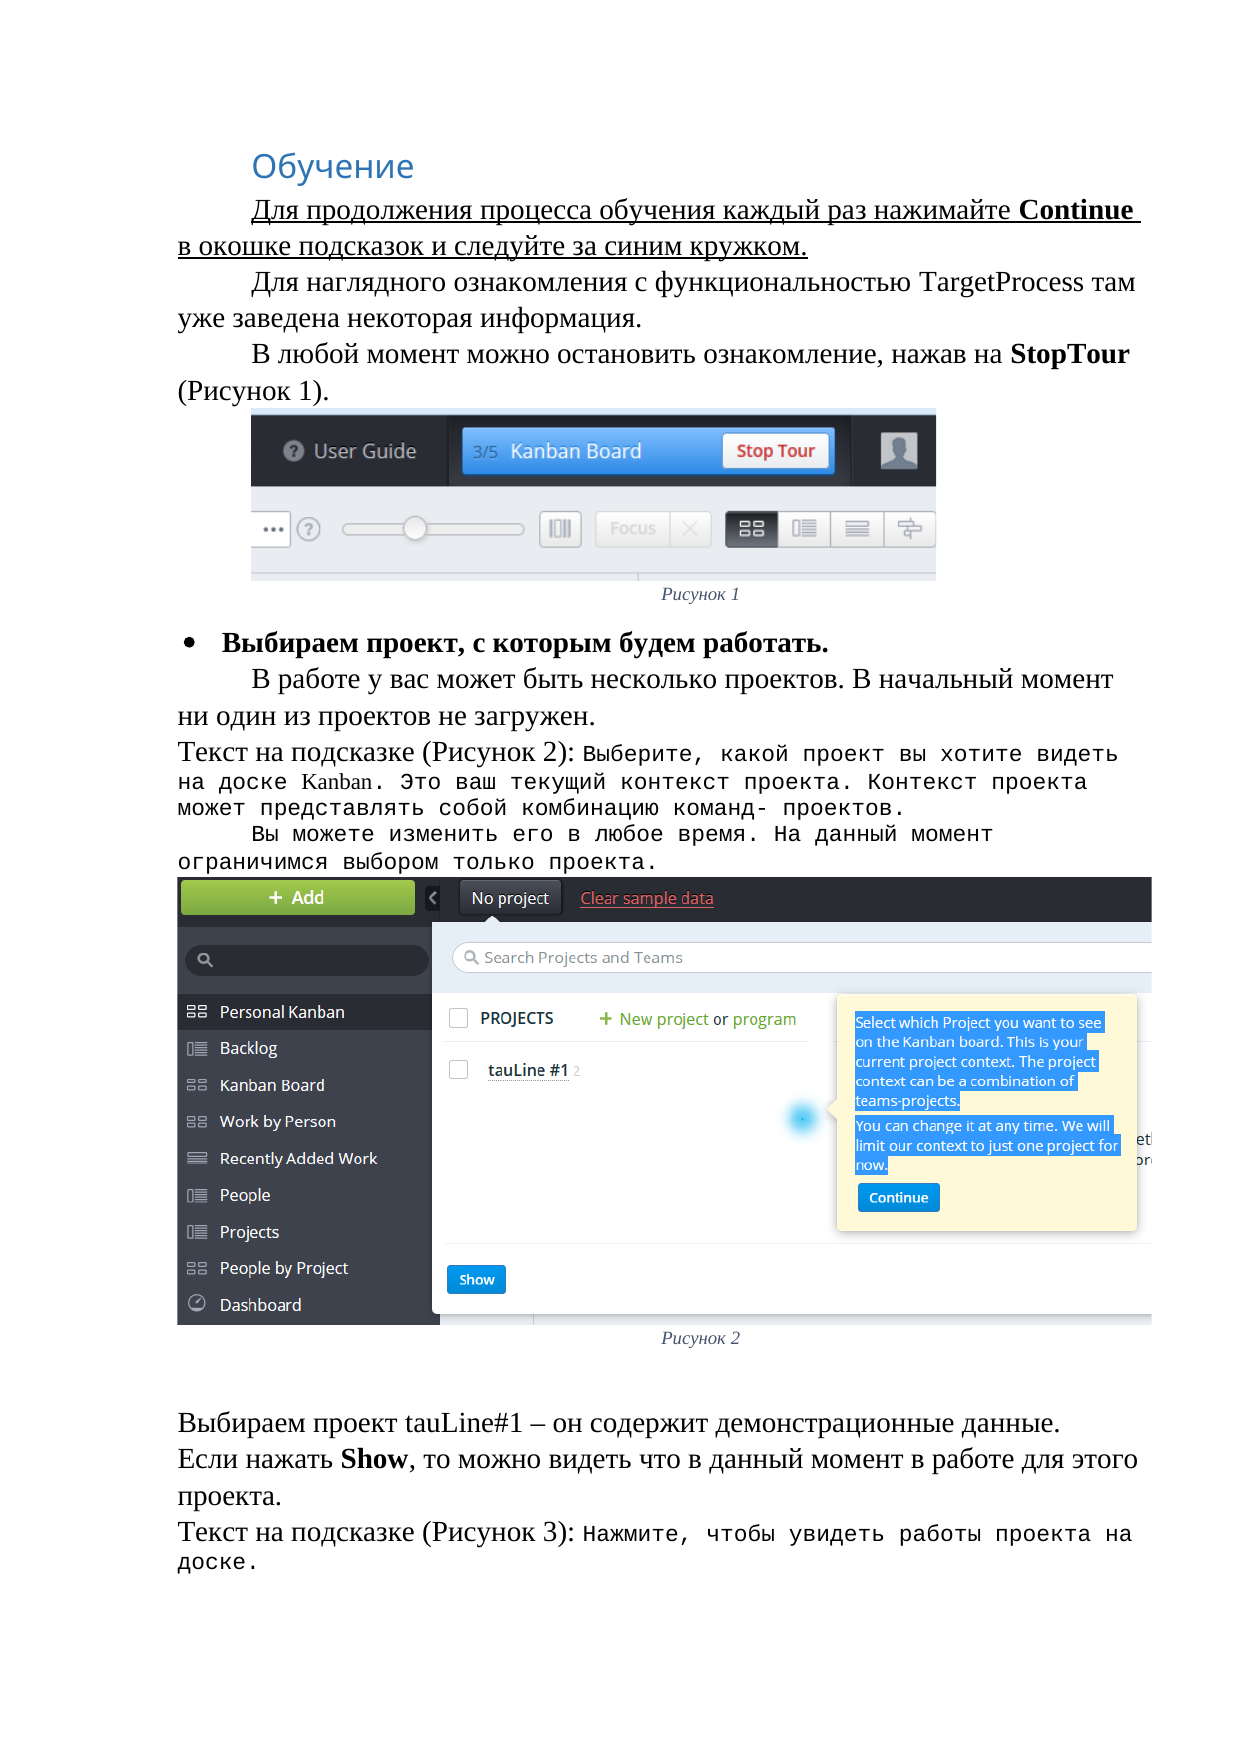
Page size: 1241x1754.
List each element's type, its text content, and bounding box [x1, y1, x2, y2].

picture [177, 877, 1152, 1325]
picture [251, 408, 937, 581]
list Выбираем проект, с которым будем работать. [184, 625, 1152, 659]
text Вы можете изменить его в любое время. На данный момент ограничимся выбором только проекта. [177, 822, 1152, 876]
text Текст на подсказке (Рисунок 3): Нажмите, чтобы увидеть работы проекта на доске. [177, 1514, 1152, 1576]
text В любой момент можно остановить ознакомление, нажав на StopTour (Рисунок 1). [177, 337, 1152, 406]
text В работе у вас может быть несколько проектов. В начальный момент ни один из проектов не загружен. [177, 661, 1152, 731]
text Для продолжения процесса обучения каждый раз нажимайте Continue в окошке подсказок и следуйте за синим кружком. [177, 192, 1152, 262]
text Рисунок 1 [177, 583, 1152, 604]
text Для наглядного ознакомления с функциональностью TargetProcess там уже заведена некоторая информация. [177, 264, 1152, 334]
text Рисунок 2 [177, 1327, 1152, 1348]
text Если нажать Show, то можно видеть что в данный момент в работе для этого проекта. [177, 1442, 1152, 1511]
text Выбираем проект tauLine#1 – он содержит демонстрационные данные. [177, 1405, 1152, 1439]
text Текст на подсказке (Рисунок 2): Выберите, какой проект вы хотите видеть на доске Kanban. Это ваш текущий контекст проекта. Контекст проекта может представлять собой комбинацию команд- проектов. [177, 734, 1152, 822]
subtitle Обучение [177, 143, 1152, 188]
